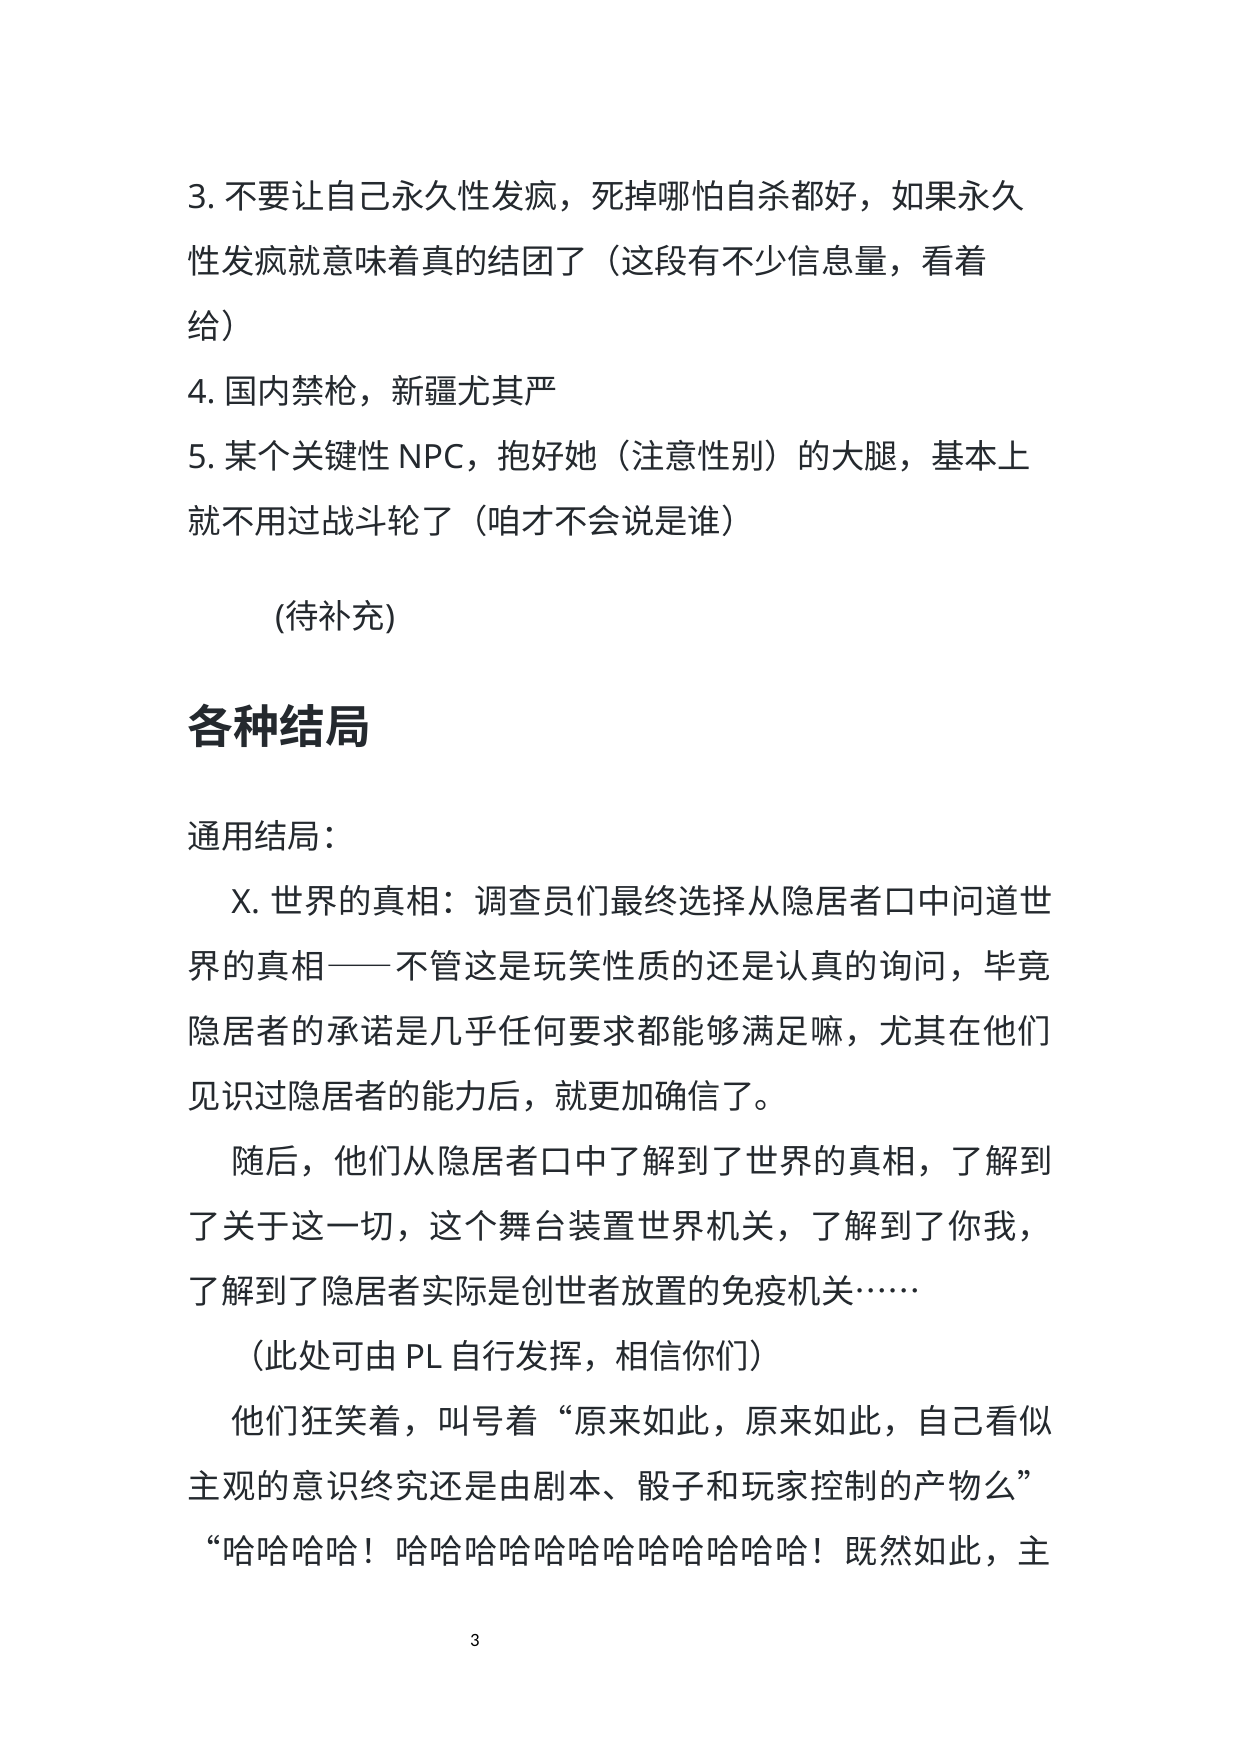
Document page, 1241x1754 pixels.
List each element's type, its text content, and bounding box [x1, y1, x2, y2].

text X. 世界的真相：调查员们最终选择从隐居者口中问道世界的真相——不管这是玩笑性质的还是认真的询问，毕竟隐居者的承诺是几乎任何要求都能够满足嘛，尤其在他们见识过隐居者的能力后，就更加确信了。 [187, 867, 1053, 1127]
text 通用结局： [187, 802, 1053, 867]
list 不要让自己永久性发疯，死掉哪怕自杀都好，如果永久性发疯就意味着真的结团了（这段有不少信息量，看着给） [187, 162, 1053, 357]
text 他们狂笑着，叫号着“原来如此，原来如此，自己看似主观的意识终究还是由剧本、骰子和玩家控制的产物么”“哈哈哈哈！哈哈哈哈哈哈哈哈哈哈哈哈！既然如此，主观意识何存？世界的客观性何在？过去和未来只是被人肆意玩弄的影像！那我们价值呢？我们存在的意义呢和价值何在？！” [187, 1387, 1053, 1582]
subtitle 各种结局 [187, 675, 1053, 773]
list (待补充) [275, 581, 1053, 646]
list 国内禁枪，新疆尤其严 [187, 357, 1053, 422]
text 随后，他们从隐居者口中了解到了世界的真相，了解到了关于这一切，这个舞台装置世界机关，了解到了你我，了解到了隐居者实际是创世者放置的免疫机关…… [187, 1127, 1053, 1322]
list 某个关键性NPC，抱好她（注意性别）的大腿，基本上就不用过战斗轮了（咱才不会说是谁） [187, 422, 1053, 552]
text （此处可由PL自行发挥，相信你们） [187, 1322, 1053, 1387]
